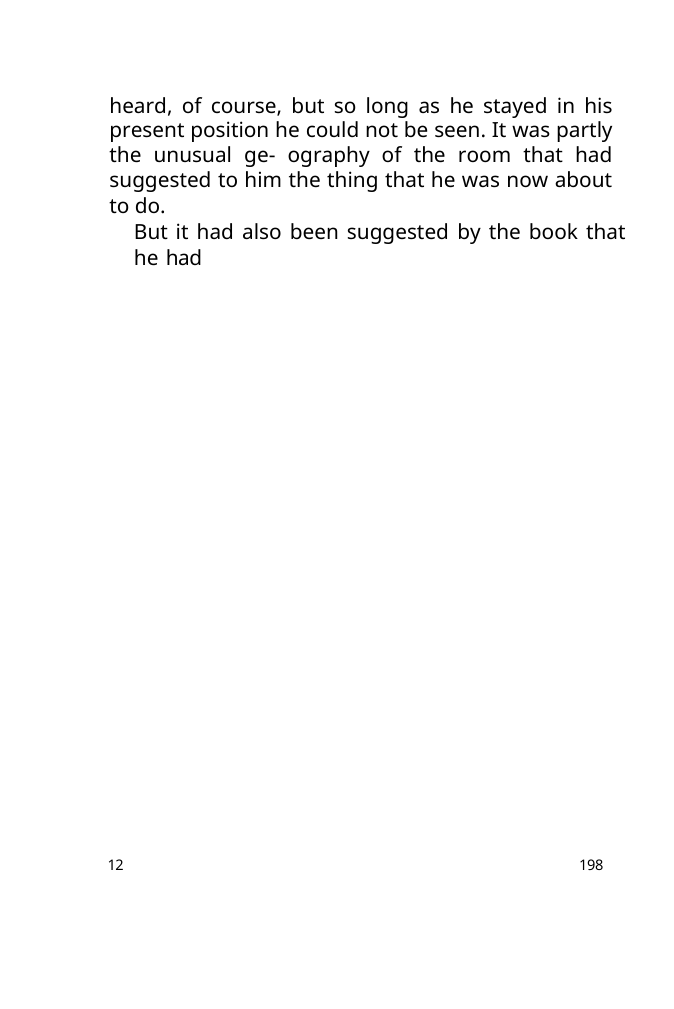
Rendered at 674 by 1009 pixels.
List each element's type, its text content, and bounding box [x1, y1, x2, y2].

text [109, 94, 613, 219]
text But it had also been suggested by the book that he had [134, 219, 625, 270]
